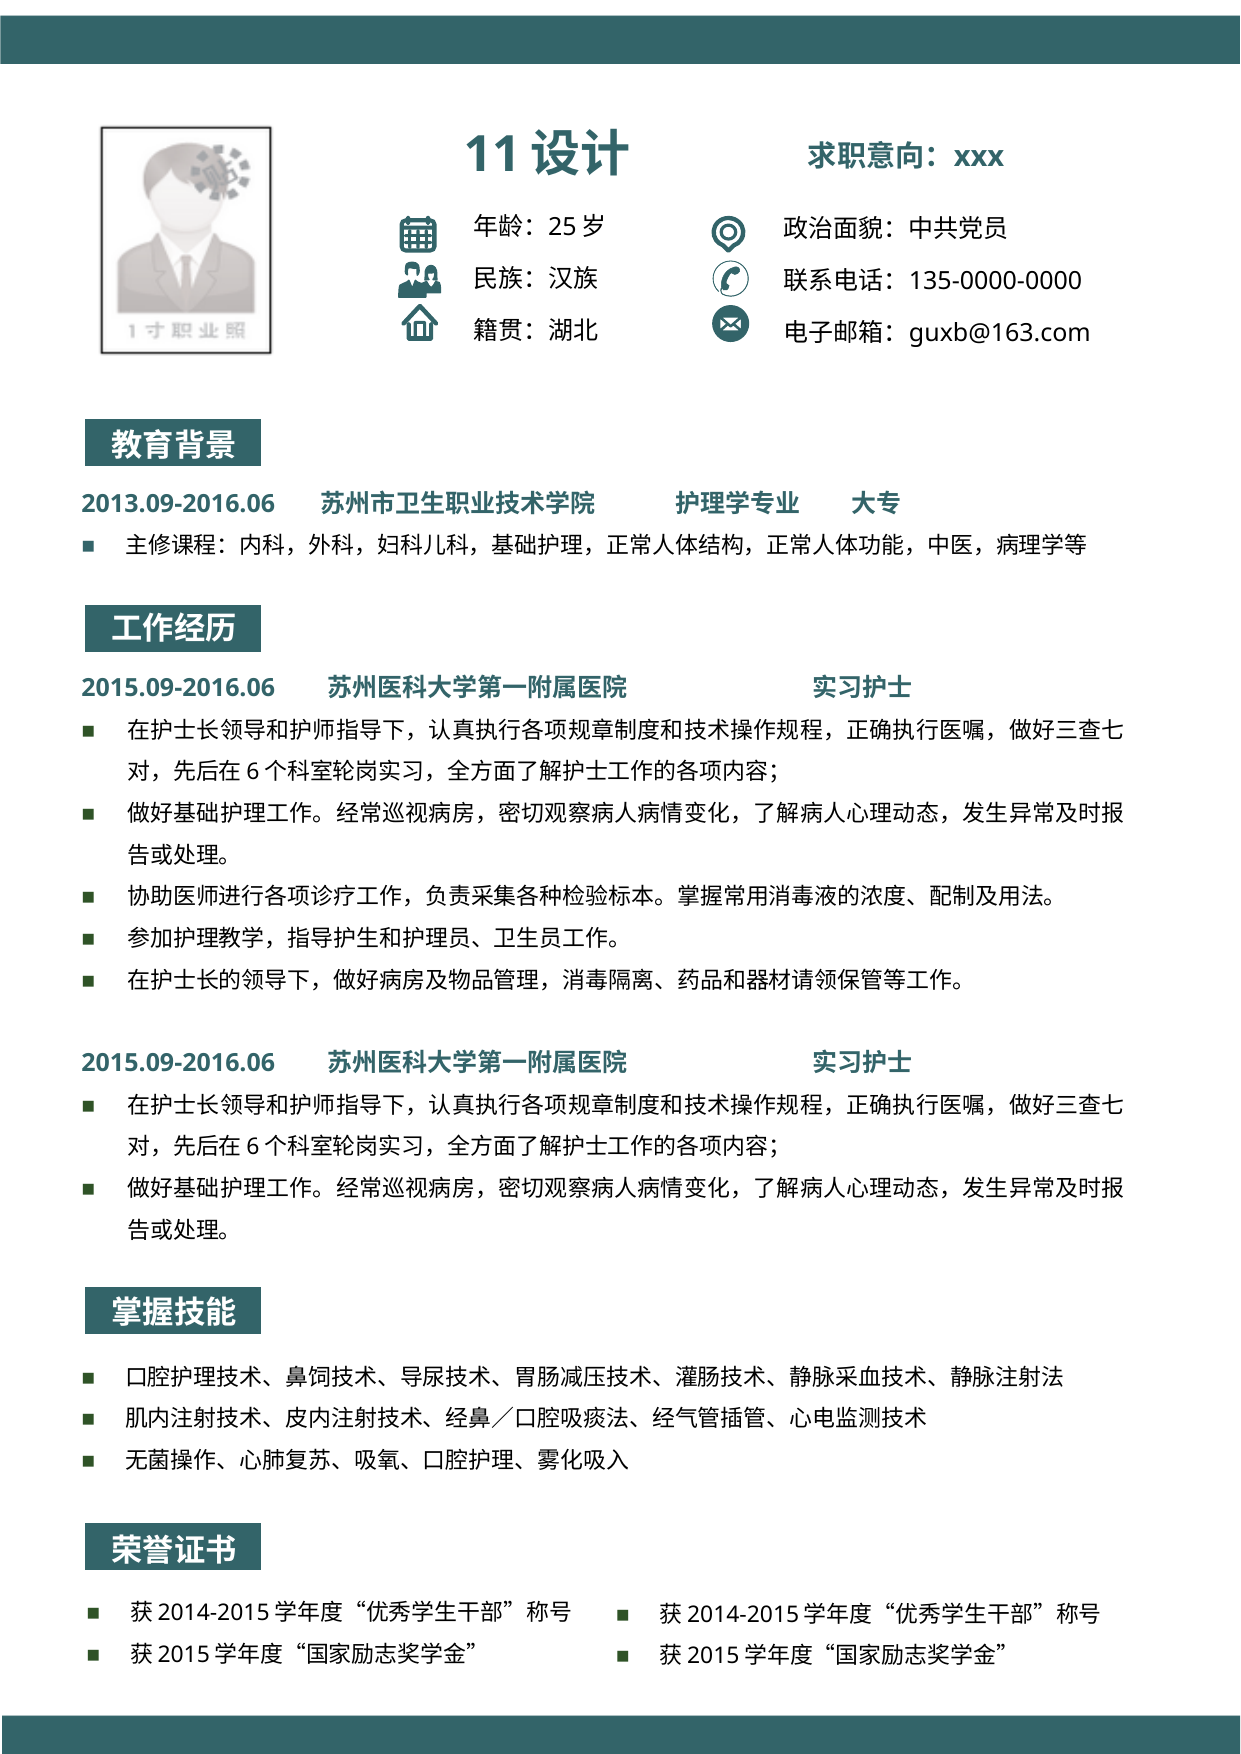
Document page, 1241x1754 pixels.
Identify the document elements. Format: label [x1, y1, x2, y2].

picture [0, 10, 1240, 64]
picture [92, 122, 281, 363]
picture [2, 1710, 1241, 1754]
